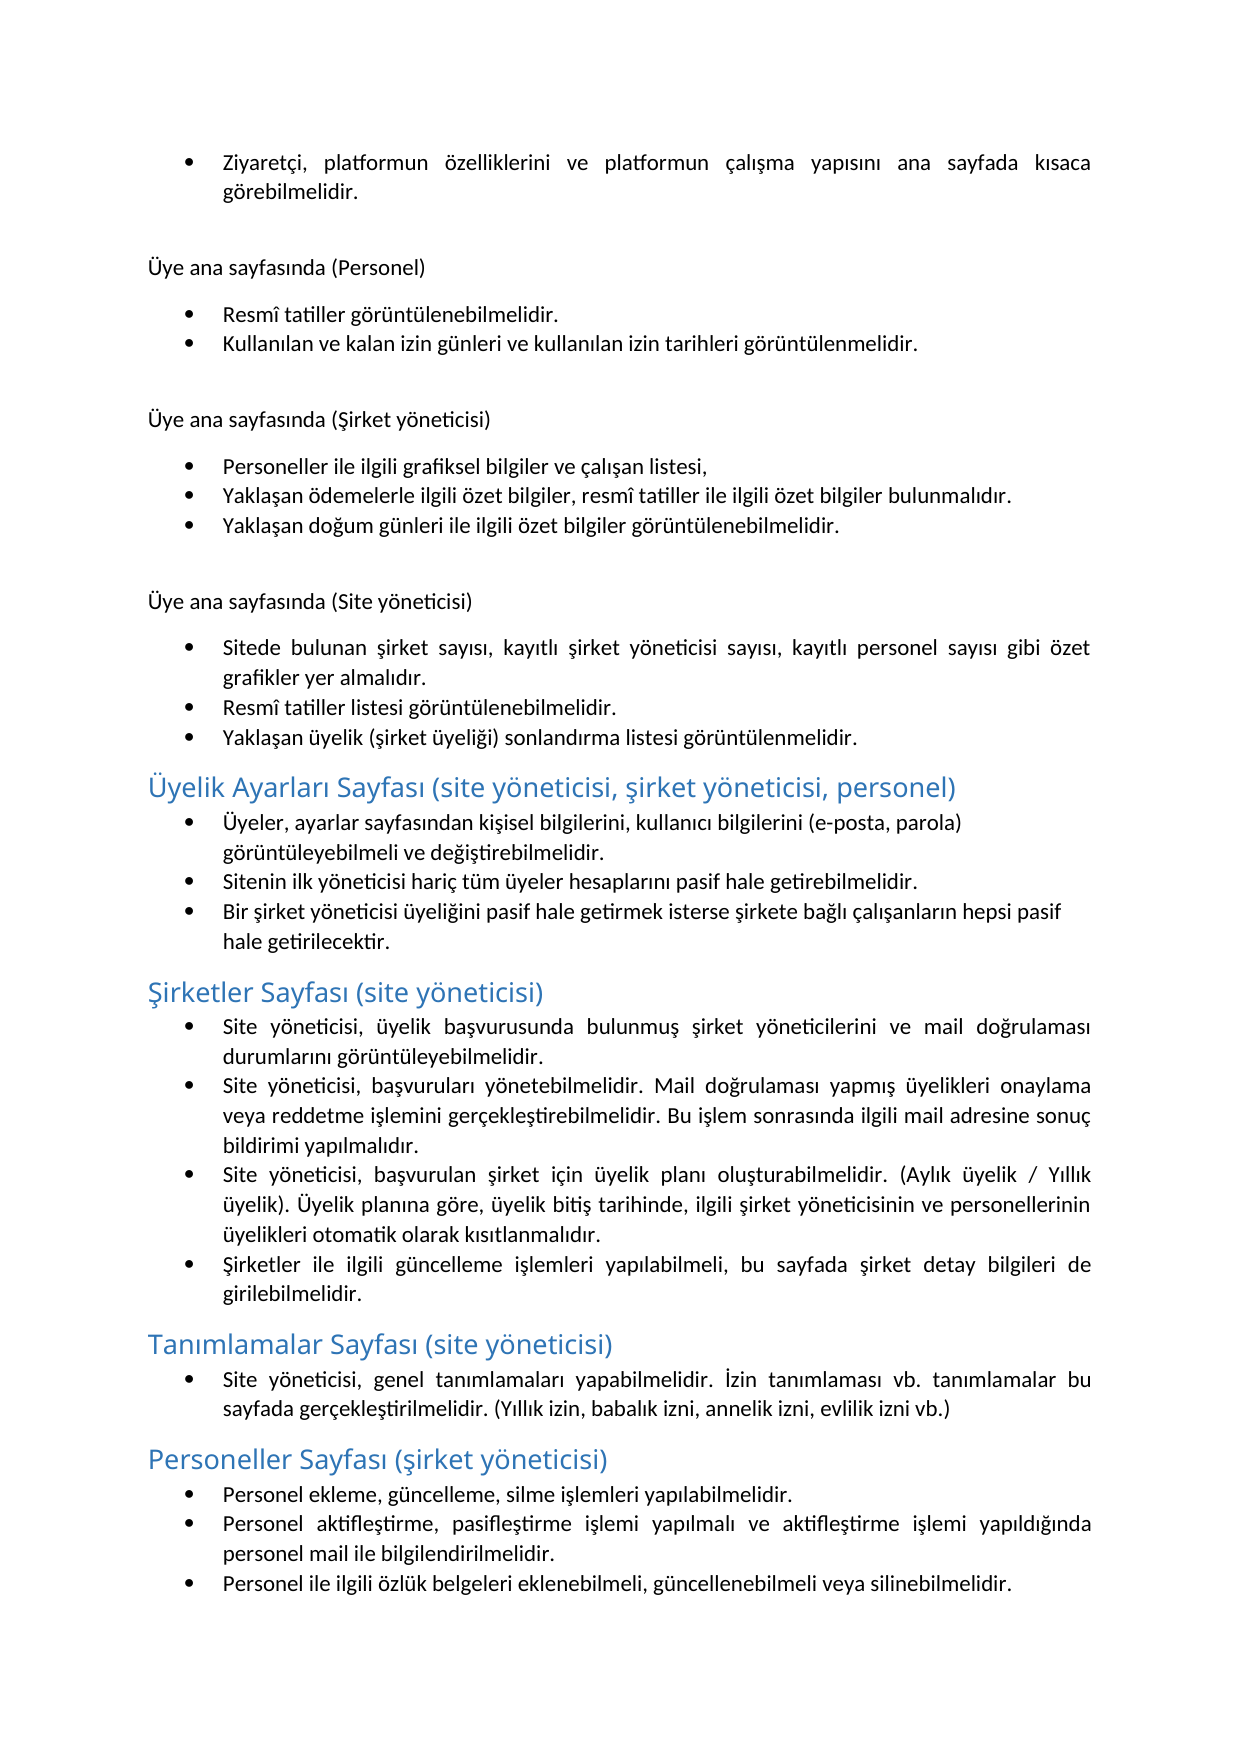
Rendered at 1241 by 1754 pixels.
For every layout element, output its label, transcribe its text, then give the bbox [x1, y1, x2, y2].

list Yaklaşan doğum günleri ile ilgili özet bilgiler görüntülenebilmelidir. [185, 511, 1093, 539]
list Şirketler ile ilgili güncelleme işlemleri yapılabilmeli, bu sayfada şirket detay bilgileri de girilebilmelidir. [185, 1250, 1093, 1307]
list Sitede bulunan şirket sayısı, kayıtlı şirket yöneticisi sayısı, kayıtlı personel sayısı gibi özet grafikler yer almalıdır. [185, 633, 1093, 691]
list Personel aktifleştirme, pasifleştirme işlemi yapılmalı ve aktifleştirme işlemi yapıldığında personel mail ile bilgilendirilmelidir. [185, 1509, 1093, 1567]
list Resmî tatiller görüntülenebilmelidir. [185, 300, 1093, 328]
list Üyeler, ayarlar sayfasından kişisel bilgilerini, kullanıcı bilgilerini (e-posta, parola) görüntüleyebilmeli ve değiştirebilmelidir. [185, 808, 1093, 866]
list Sitenin ilk yöneticisi hariç tüm üyeler hesaplarını pasif hale getirebilmelidir. [185, 867, 1093, 895]
list Personel ile ilgili özlük belgeleri eklenebilmeli, güncellenebilmeli veya silinebilmelidir. [185, 1569, 1093, 1597]
subtitle Personeller Sayfası (şirket yöneticisi) [148, 1441, 1093, 1478]
subtitle Üyelik Ayarları Sayfası (site yöneticisi, şirket yöneticisi, personel) [148, 769, 1093, 806]
text Üye ana sayfasında (Site yöneticisi) [148, 587, 1093, 615]
list Site yöneticisi, üyelik başvurusunda bulunmuş şirket yöneticilerini ve mail doğrulaması durumlarını görüntüleyebilmelidir. [185, 1012, 1093, 1070]
list Site yöneticisi, başvurulan şirket için üyelik planı oluşturabilmelidir. (Aylık üyelik / Yıllık üyelik). Üyelik planına göre, üyelik bitiş tarihinde, ilgili şirket yöneticisinin ve personellerinin üyelikleri otomatik olarak kısıtlanmalıdır. [185, 1161, 1093, 1248]
list Resmî tatiller listesi görüntülenebilmelidir. [185, 693, 1093, 721]
list Site yöneticisi, genel tanımlamaları yapabilmelidir. İzin tanımlaması vb. tanımlamalar bu sayfada gerçekleştirilmelidir. (Yıllık izin, babalık izni, annelik izni, evlilik izni vb.) [185, 1365, 1093, 1422]
list Personeller ile ilgili grafiksel bilgiler ve çalışan listesi, [185, 452, 1093, 480]
list Yaklaşan üyelik (şirket üyeliği) sonlandırma listesi görüntülenmelidir. [185, 723, 1093, 751]
text Üye ana sayfasında (Personel) [148, 253, 1093, 281]
subtitle Tanımlamalar Sayfası (site yöneticisi) [148, 1326, 1093, 1363]
list Bir şirket yöneticisi üyeliğini pasif hale getirmek isterse şirkete bağlı çalışanların hepsi pasif hale getirilecektir. [185, 897, 1093, 955]
list Yaklaşan ödemelerle ilgili özet bilgiler, resmî tatiller ile ilgili özet bilgiler bulunmalıdır. [185, 481, 1093, 509]
text Üye ana sayfasında (Şirket yöneticisi) [148, 405, 1093, 433]
list Kullanılan ve kalan izin günleri ve kullanılan izin tarihleri görüntülenmelidir. [185, 329, 1093, 357]
subtitle Şirketler Sayfası (site yöneticisi) [148, 973, 1093, 1010]
list Site yöneticisi, başvuruları yönetebilmelidir. Mail doğrulaması yapmış üyelikleri onaylama veya reddetme işlemini gerçekleştirebilmelidir. Bu işlem sonrasında ilgili mail adresine sonuç bildirimi yapılmalıdır. [185, 1072, 1093, 1159]
list Personel ekleme, güncelleme, silme işlemleri yapılabilmelidir. [185, 1480, 1093, 1508]
list Ziyaretçi, platformun özelliklerini ve platformun çalışma yapısını ana sayfada kısaca görebilmelidir. [185, 148, 1093, 205]
